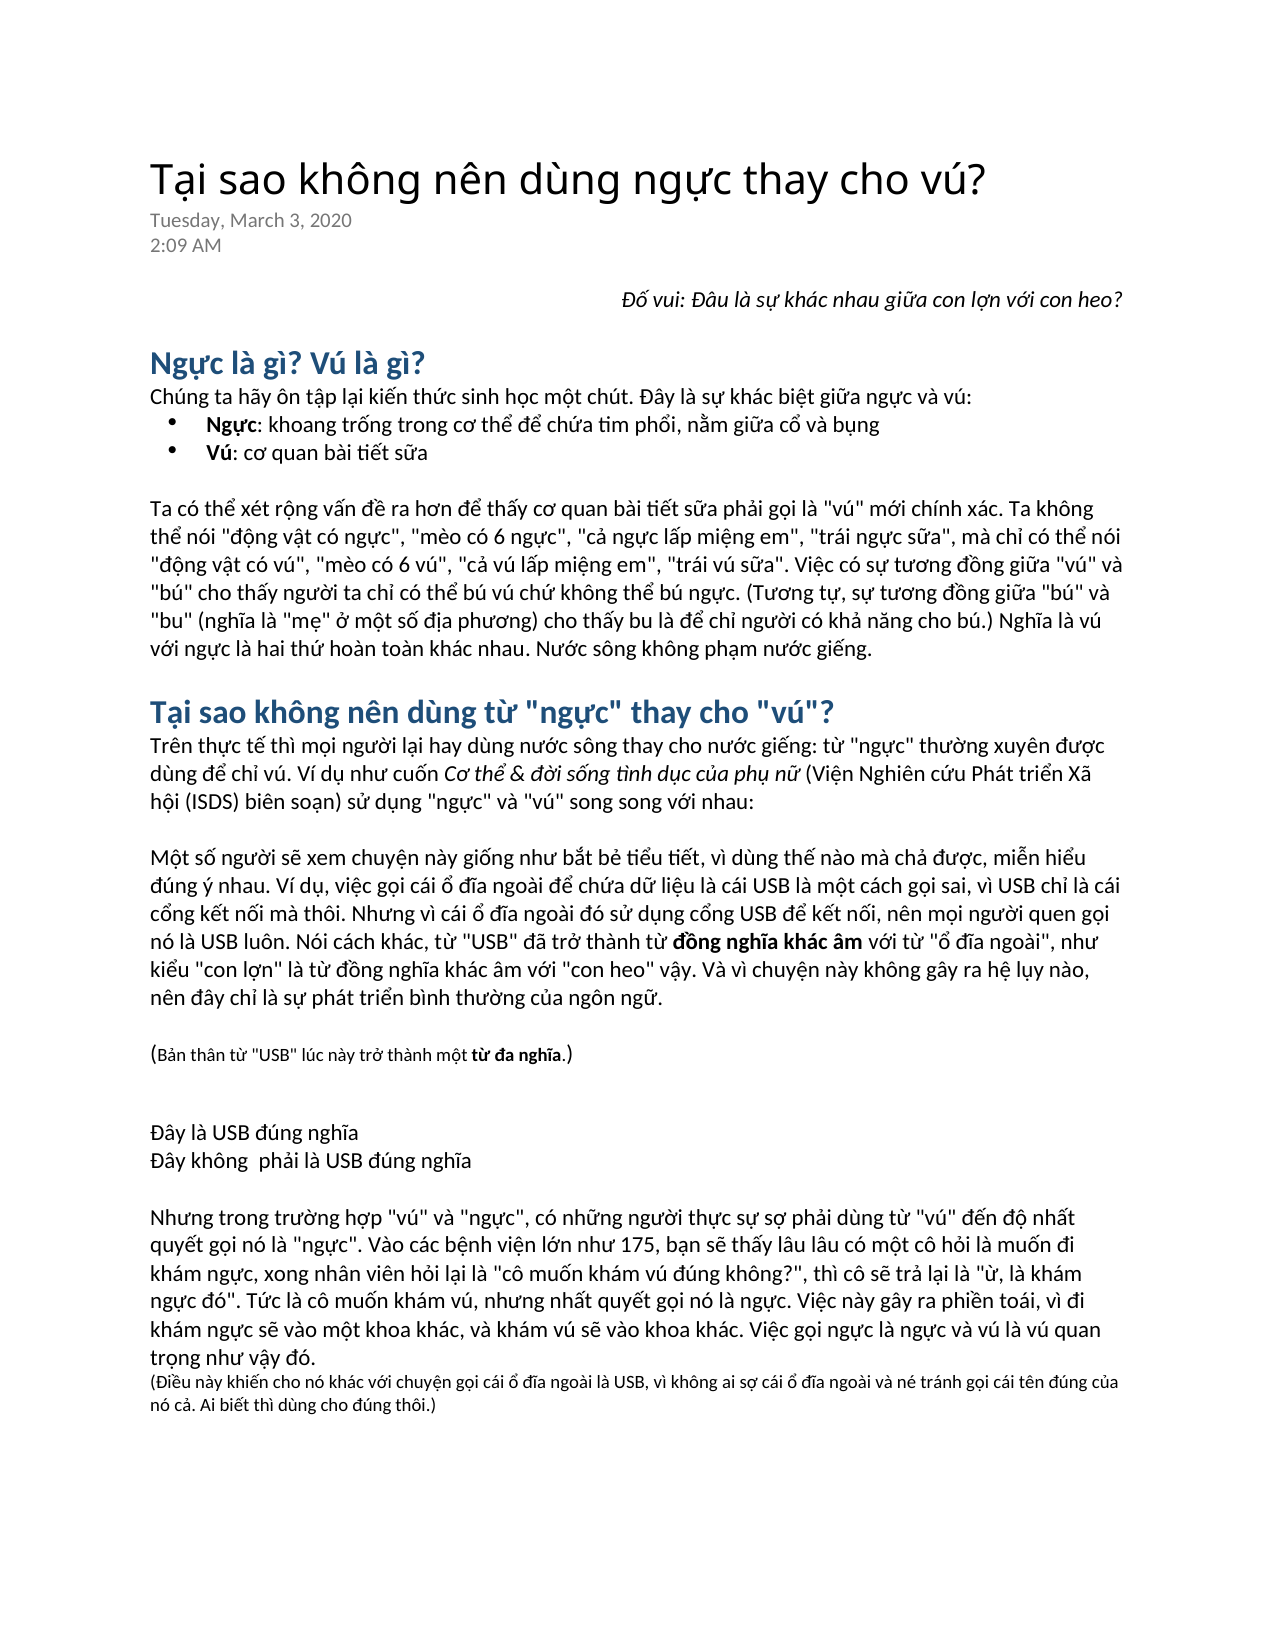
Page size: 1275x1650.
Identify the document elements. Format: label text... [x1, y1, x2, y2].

text Trên thực tế thì mọi người lại hay dùng nước sông thay cho nước giếng: từ "ngực" thường xuyên được dùng để chỉ vú. Ví dụ như cuốn Cơ thể & đời sống tình dục của phụ nữ (Viện Nghiên cứu Phát triển Xã hội (ISDS) biên soạn) sử dụng "ngực" và "vú" song song với nhau: [150, 731, 1125, 815]
list Vú: cơ quan bài tiết sữa [169, 438, 1125, 466]
text Đố vui: Đâu là sự khác nhau giữa con lợn với con heo? [150, 286, 1125, 314]
text Một số người sẽ xem chuyện này giống như bắt bẻ tiểu tiết, vì dùng thế nào mà chả được, miễn hiểu đúng ý nhau. Ví dụ, việc gọi cái ổ đĩa ngoài để chứa dữ liệu là cái USB là một cách gọi sai, vì USB chỉ là cái cổng kết nối mà thôi. Nhưng vì cái ổ đĩa ngoài đó sử dụng cổng USB để kết nối, nên mọi người quen gọi nó là USB luôn. Nói cách khác, từ "USB" đã trở thành từ đồng nghĩa khác âm với từ "ổ đĩa ngoài", như kiểu "con lợn" là từ đồng nghĩa khác âm với "con heo" vậy. Và vì chuyện này không gây ra hệ lụy nào, nên đây chỉ là sự phát triển bình thường của ngôn ngữ. [150, 843, 1125, 1012]
text Đây không phải là USB đúng nghĩa [150, 1147, 1125, 1174]
text (Bản thân từ "USB" lúc này trở thành một từ đa nghĩa.) [150, 1039, 1125, 1068]
list Ngực: khoang trống trong cơ thể để chứa tim phổi, nằm giữa cổ và bụng [169, 410, 1125, 438]
text Nhưng trong trường hợp "vú" và "ngực", có những người thực sự sợ phải dùng từ "vú" đến độ nhất quyết gọi nó là "ngực". Vào các bệnh viện lớn như 175, bạn sẽ thấy lâu lâu có một cô hỏi là muốn đi khám ngực, xong nhân viên hỏi lại là "cô muốn khám vú đúng không?", thì cô sẽ trả lại là "ừ, là khám ngực đó". Tức là cô muốn khám vú, nhưng nhất quyết gọi nó là ngực. Việc này gây ra phiền toái, vì đi khám ngực sẽ vào một khoa khác, và khám vú sẽ vào khoa khác. Việc gọi ngực là ngực và vú là vú quan trọng như vậy đó. [150, 1203, 1125, 1371]
text (Điều này khiến cho nó khác với chuyện gọi cái ổ đĩa ngoài là USB, vì không ai sợ cái ổ đĩa ngoài và né tránh gọi cái tên đúng của nó cả. Ai biết thì dùng cho đúng thôi.) [150, 1371, 1125, 1417]
text Chúng ta hãy ôn tập lại kiến thức sinh học một chút. Đây là sự khác biệt giữa ngực và vú: [150, 382, 1125, 410]
subtitle Ngực là gì? Vú là gì? [150, 342, 1125, 382]
text Tuesday, March 3, 2020 [150, 207, 1125, 232]
text 2:09 AM [150, 232, 1125, 258]
text Đây là USB đúng nghĩa [150, 1118, 1125, 1147]
text Tại sao không nên dùng ngực thay cho vú? [150, 150, 1125, 207]
text Ta có thể xét rộng vấn đề ra hơn để thấy cơ quan bài tiết sữa phải gọi là "vú" mới chính xác. Ta không thể nói "động vật có ngực", "mèo có 6 ngực", "cả ngực lấp miệng em", "trái ngực sữa", mà chỉ có thể nói "động vật có vú", "mèo có 6 vú", "cả vú lấp miệng em", "trái vú sữa". Việc có sự tương đồng giữa "vú" và "bú" cho thấy người ta chỉ có thể bú vú chứ không thể bú ngực. (Tương tự, sự tương đồng giữa "bú" và "bu" (nghĩa là "mẹ" ở một số địa phương) cho thấy bu là để chỉ người có khả năng cho bú.) Nghĩa là vú với ngực là hai thứ hoàn toàn khác nhau. Nước sông không phạm nước giếng. [150, 494, 1125, 663]
subtitle Tại sao không nên dùng từ "ngực" thay cho "vú"? [150, 691, 1125, 731]
